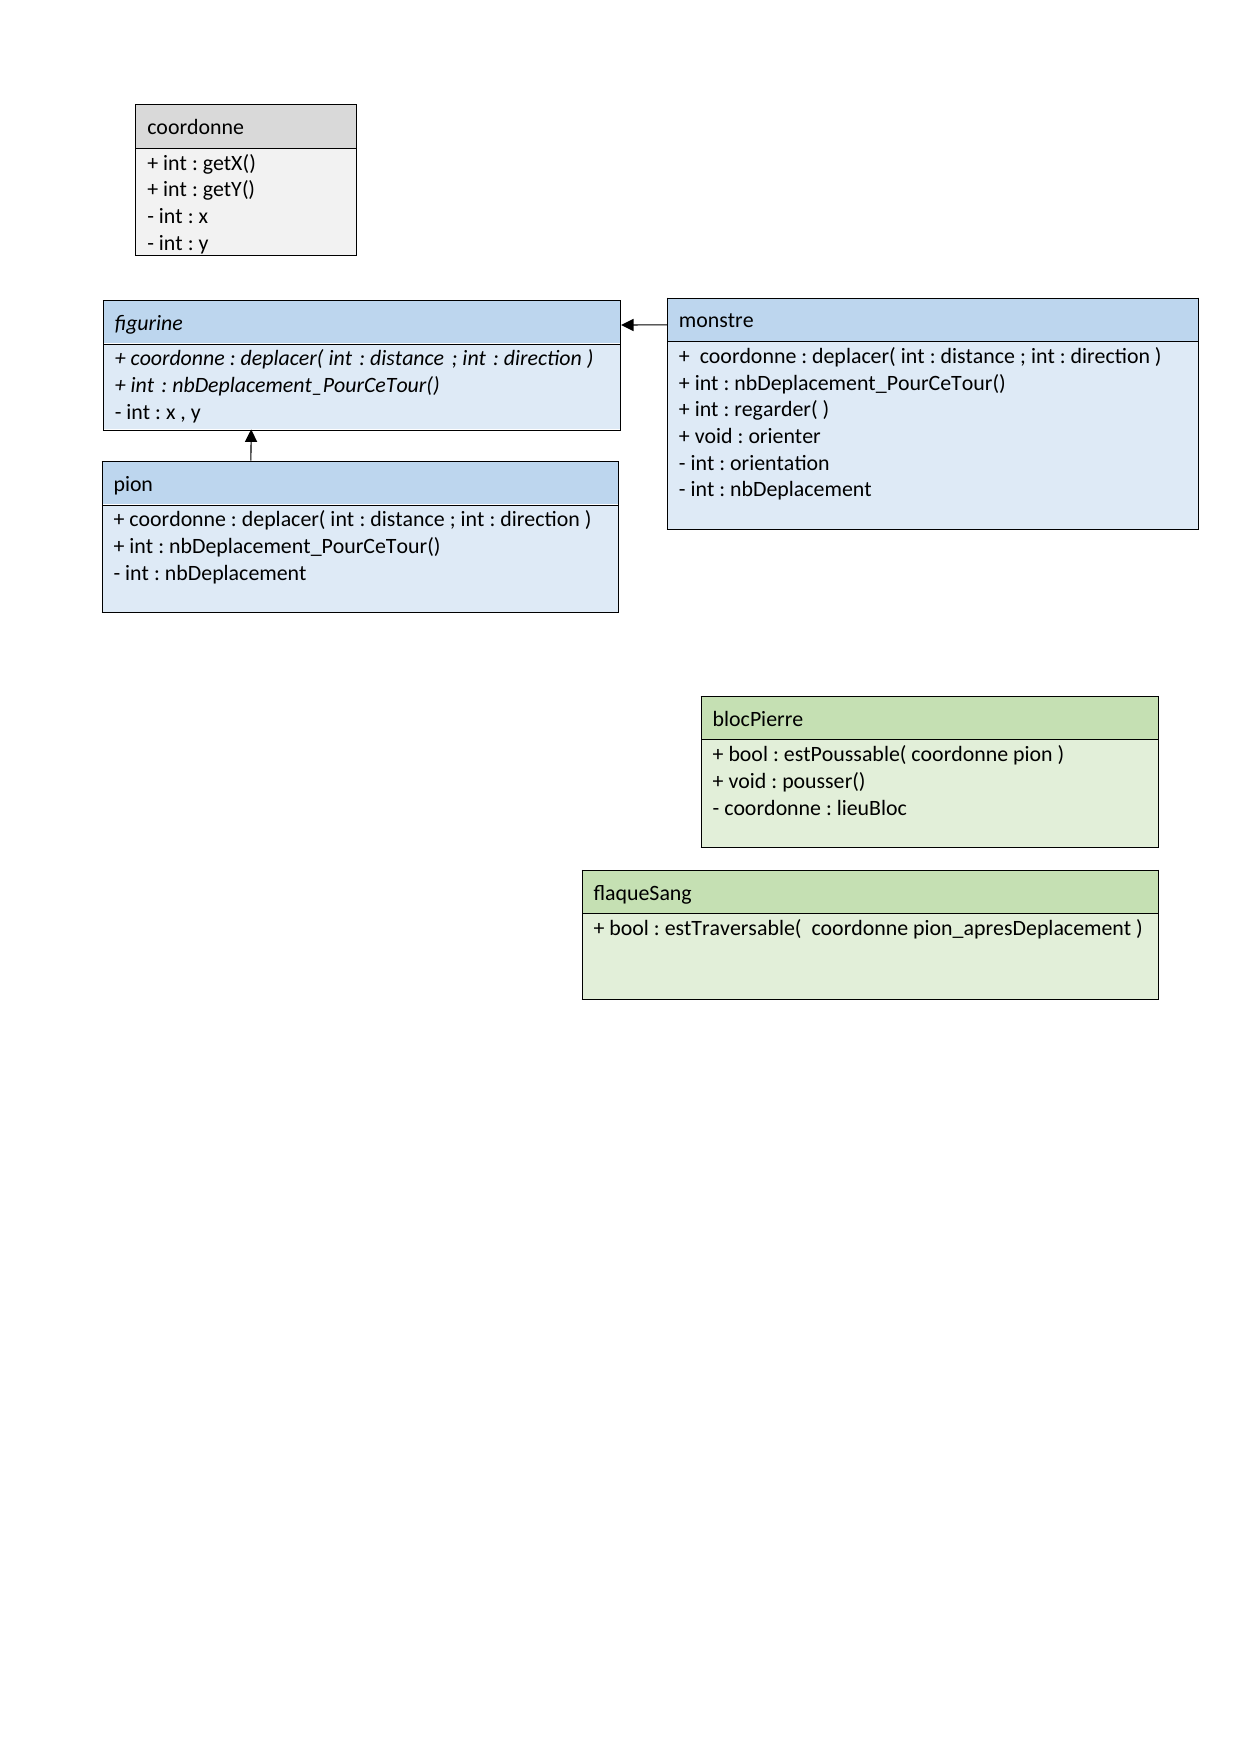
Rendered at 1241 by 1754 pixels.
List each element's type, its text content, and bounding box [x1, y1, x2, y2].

table_header pion [103, 462, 618, 504]
table_cell + bool : estTraversable( coordonne pion_apresDeplacement ) [583, 914, 1158, 999]
table_header coordonne [136, 105, 356, 148]
table_header figurine [104, 301, 620, 343]
table_header flaqueSang [583, 871, 1158, 913]
table_header blocPierre [702, 697, 1158, 739]
table_header monstre [668, 299, 1198, 341]
table_cell + coordonne : deplacer( int : distance ; int : direction ) + int : nbDeplacement_PourCeTour() + int : regarder( ) + void : orienter - int : orientation - int : nbDeplacement [668, 342, 1198, 529]
table_cell + coordonne : deplacer( int : distance ; int : direction ) + int : nbDeplacement_PourCeTour() - int : x , y [104, 345, 620, 429]
table_cell + int : getX() + int : getY() - int : x - int : y [136, 149, 356, 255]
table_cell + bool : estPoussable( coordonne pion ) + void : pousser() - coordonne : lieuBloc [702, 740, 1158, 847]
table_cell + coordonne : deplacer( int : distance ; int : direction ) + int : nbDeplacement_PourCeTour() - int : nbDeplacement [103, 506, 618, 612]
